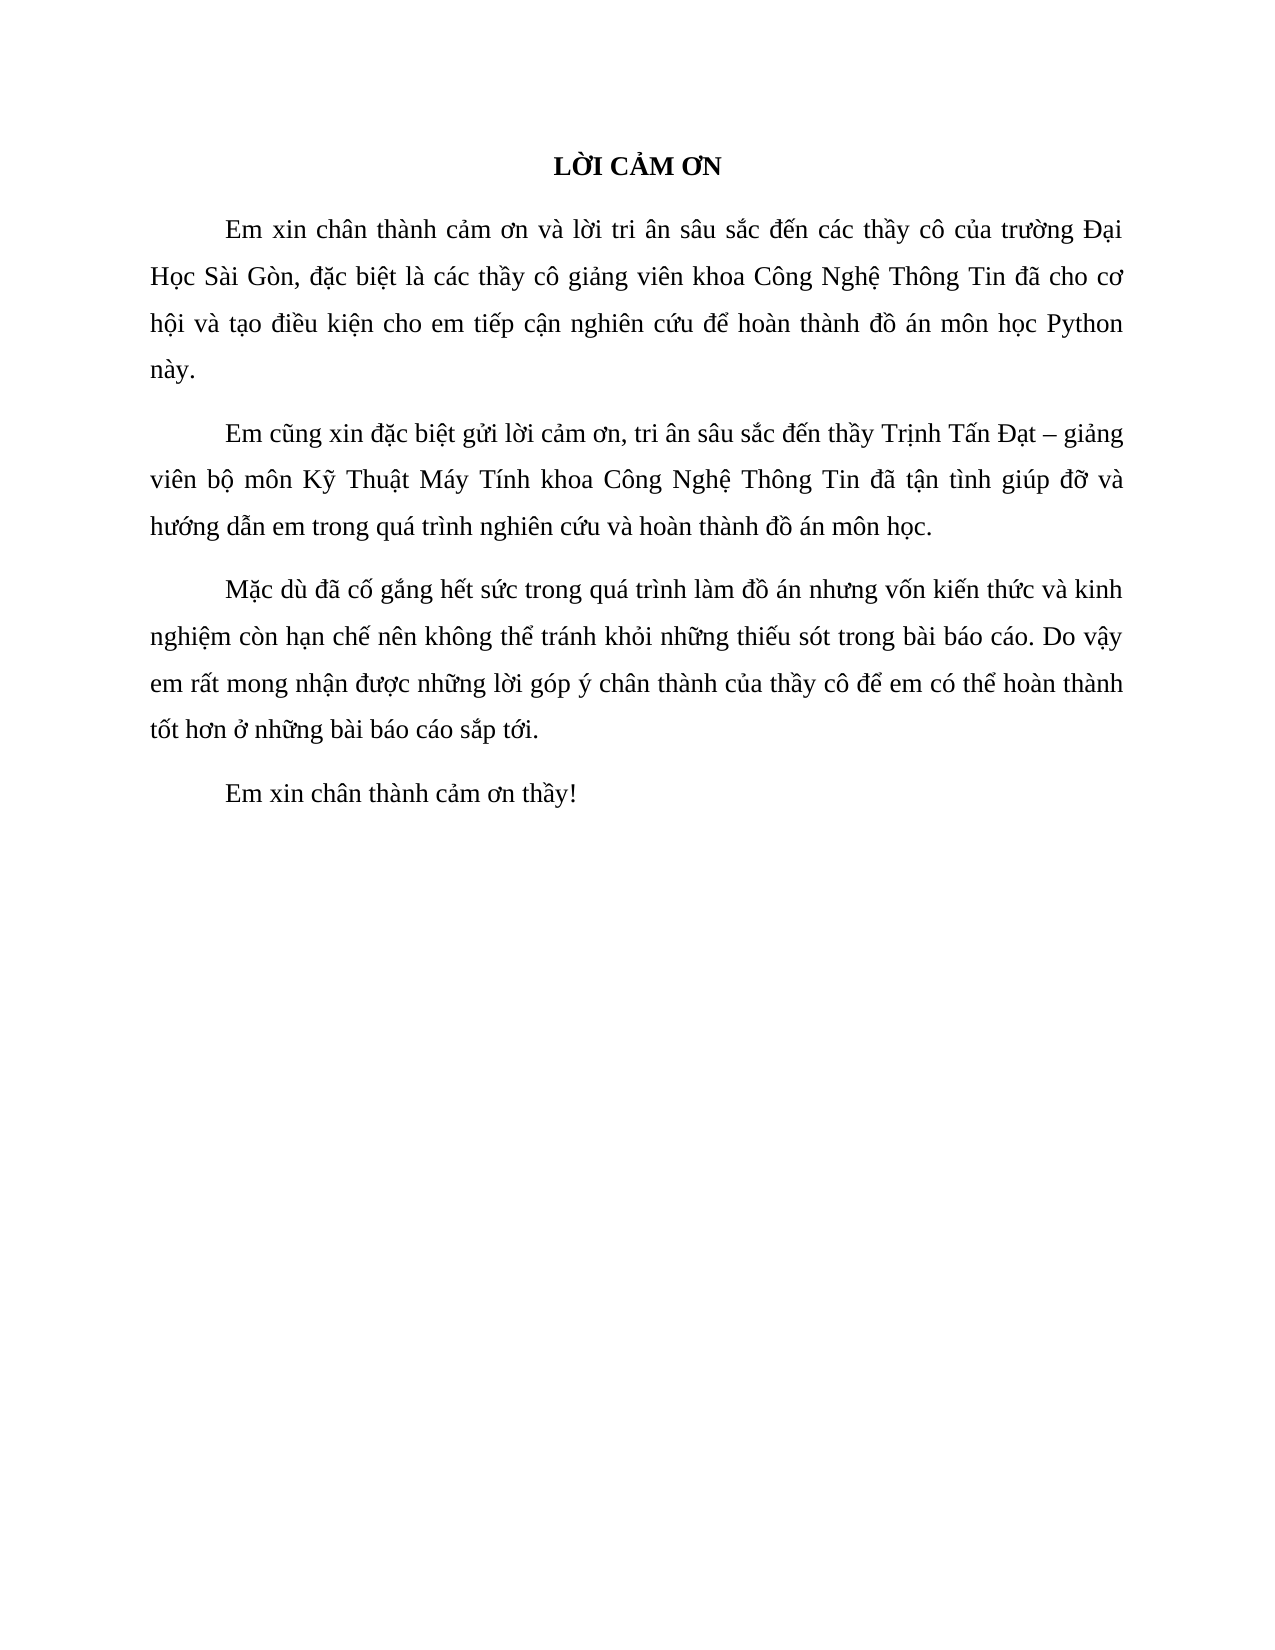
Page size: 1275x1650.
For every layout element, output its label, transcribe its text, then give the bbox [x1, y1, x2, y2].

text Em xin chân thành cảm ơn và lời tri ân sâu sắc đến các thầy cô của trường Đại Học Sài Gòn, đặc biệt là các thầy cô giảng viên khoa Công Nghệ Thông Tin đã cho cơ hội và tạo điều kiện cho em tiếp cận nghiên cứu để hoàn thành đồ án môn học Python này. [150, 213, 1125, 384]
text LỜI CẢM ƠN [150, 150, 1125, 181]
text Em cũng xin đặc biệt gửi lời cảm ơn, tri ân sâu sắc đến thầy Trịnh Tấn Đạt – giảng viên bộ môn Kỹ Thuật Máy Tính khoa Công Nghệ Thông Tin đã tận tình giúp đỡ và hướng dẫn em trong quá trình nghiên cứu và hoàn thành đồ án môn học. [150, 417, 1125, 541]
text Em xin chân thành cảm ơn thầy! [150, 777, 1125, 808]
text Mặc dù đã cố gắng hết sức trong quá trình làm đồ án nhưng vốn kiến thức và kinh nghiệm còn hạn chế nên không thể tránh khỏi những thiếu sót trong bài báo cáo. Do vậy em rất mong nhận được những lời góp ý chân thành của thầy cô để em có thể hoàn thành tốt hơn ở những bài báo cáo sắp tới. [150, 573, 1125, 744]
